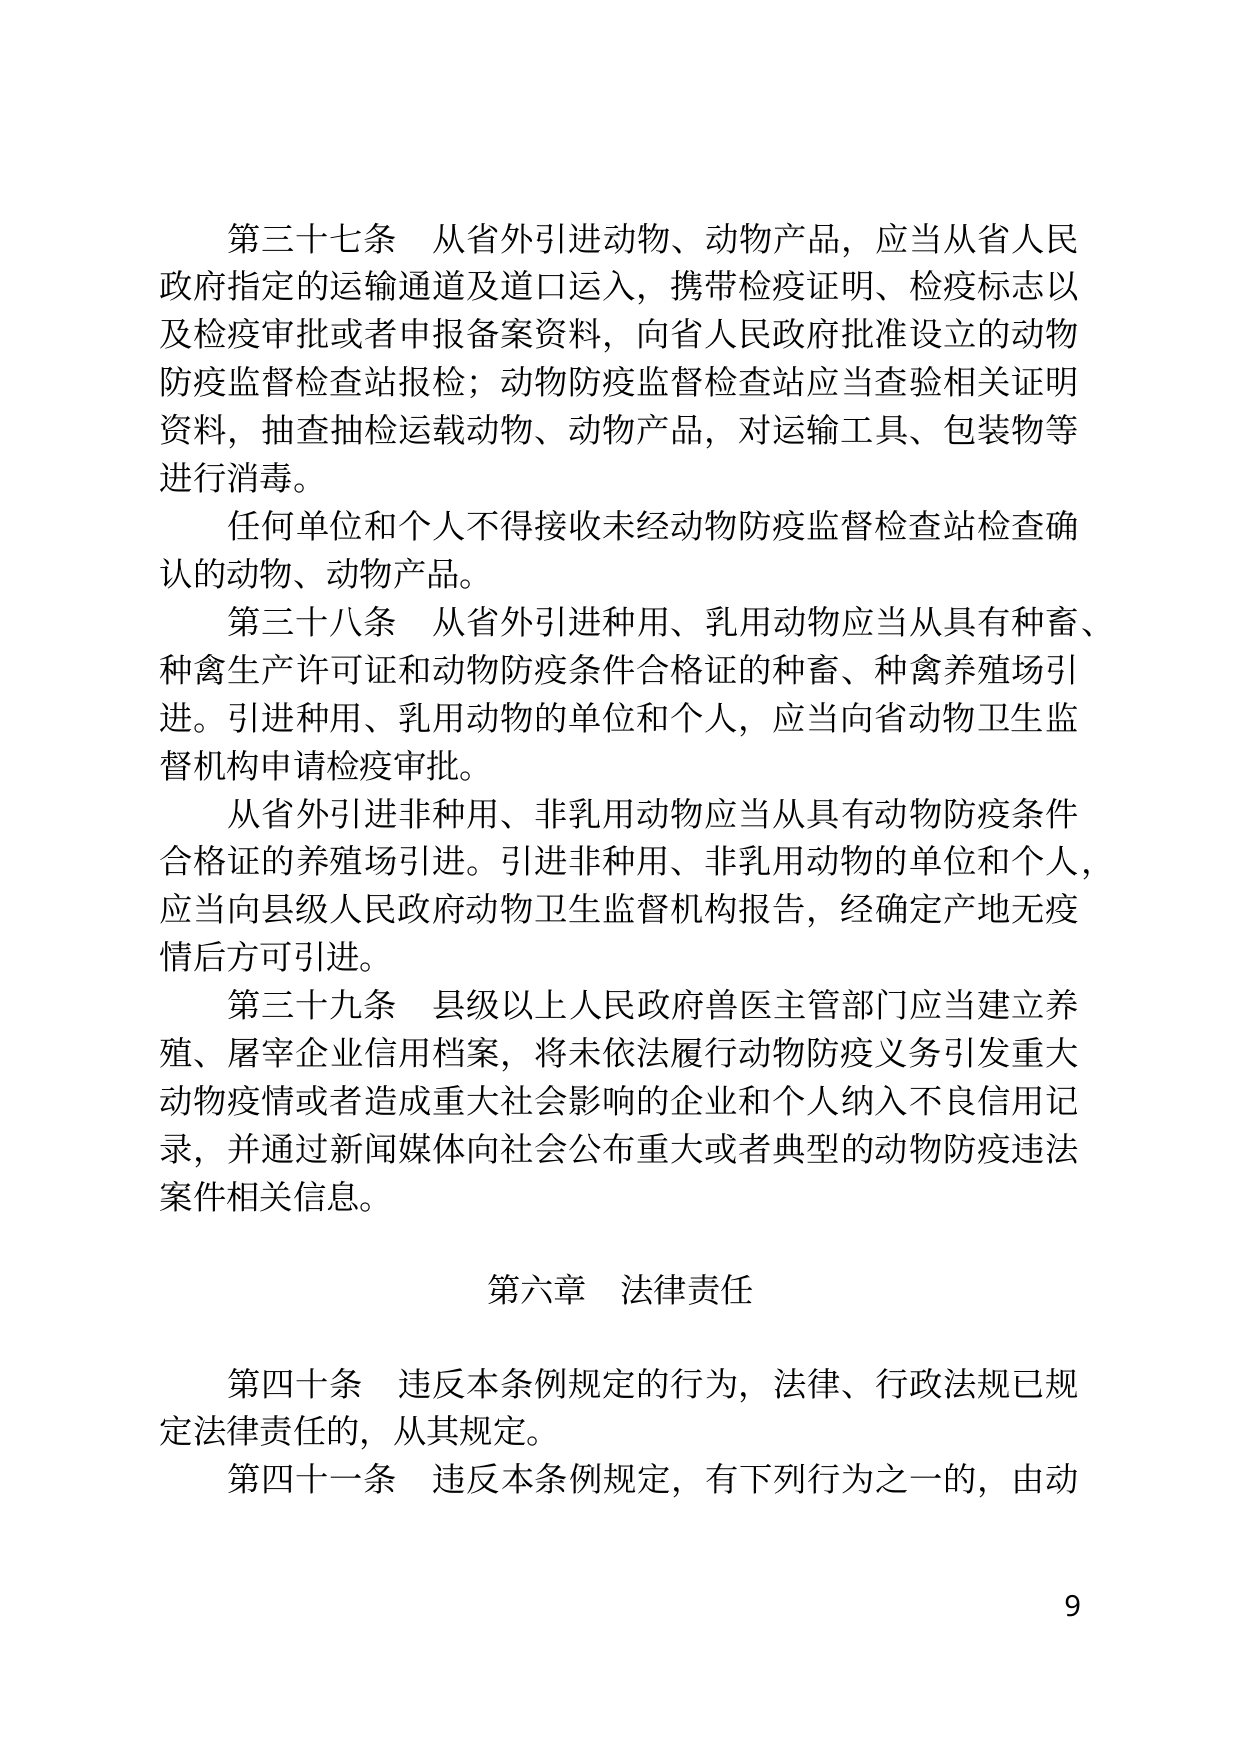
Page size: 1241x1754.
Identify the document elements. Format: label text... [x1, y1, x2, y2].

text 第三十七条 从省外引进动物、动物产品，应当从省人民政府指定的运输通道及道口运入，携带检疫证明、检疫标志以及检疫审批或者申报备案资料，向省人民政府批准设立的动物防疫监督检查站报检；动物防疫监督检查站应当查验相关证明资料，抽查抽检运载动物、动物产品，对运输工具、包装物等进行消毒。 [159, 213, 1081, 500]
text 第三十九条 县级以上人民政府兽医主管部门应当建立养殖、屠宰企业信用档案，将未依法履行动物防疫义务引发重大动物疫情或者造成重大社会影响的企业和个人纳入不良信用记录，并通过新闻媒体向社会公布重大或者典型的动物防疫违法案件相关信息。 [159, 979, 1081, 1219]
text 第四十条 违反本条例规定的行为，法律、行政法规已规定法律责任的，从其规定。 [159, 1358, 1081, 1453]
text 任何单位和个人不得接收未经动物防疫监督检查站检查确认的动物、动物产品。 [159, 500, 1081, 596]
text 第六章 法律责任 [159, 1264, 1081, 1312]
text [159, 1453, 1081, 1501]
text 从省外引进非种用、非乳用动物应当从具有动物防疫条件合格证的养殖场引进。引进非种用、非乳用动物的单位和个人，应当向县级人民政府动物卫生监督机构报告，经确定产地无疫情后方可引进。 [159, 788, 1081, 979]
text 第三十八条 从省外引进种用、乳用动物应当从具有种畜、种禽生产许可证和动物防疫条件合格证的种畜、种禽养殖场引进。引进种用、乳用动物的单位和个人，应当向省动物卫生监督机构申请检疫审批。 [159, 596, 1081, 788]
